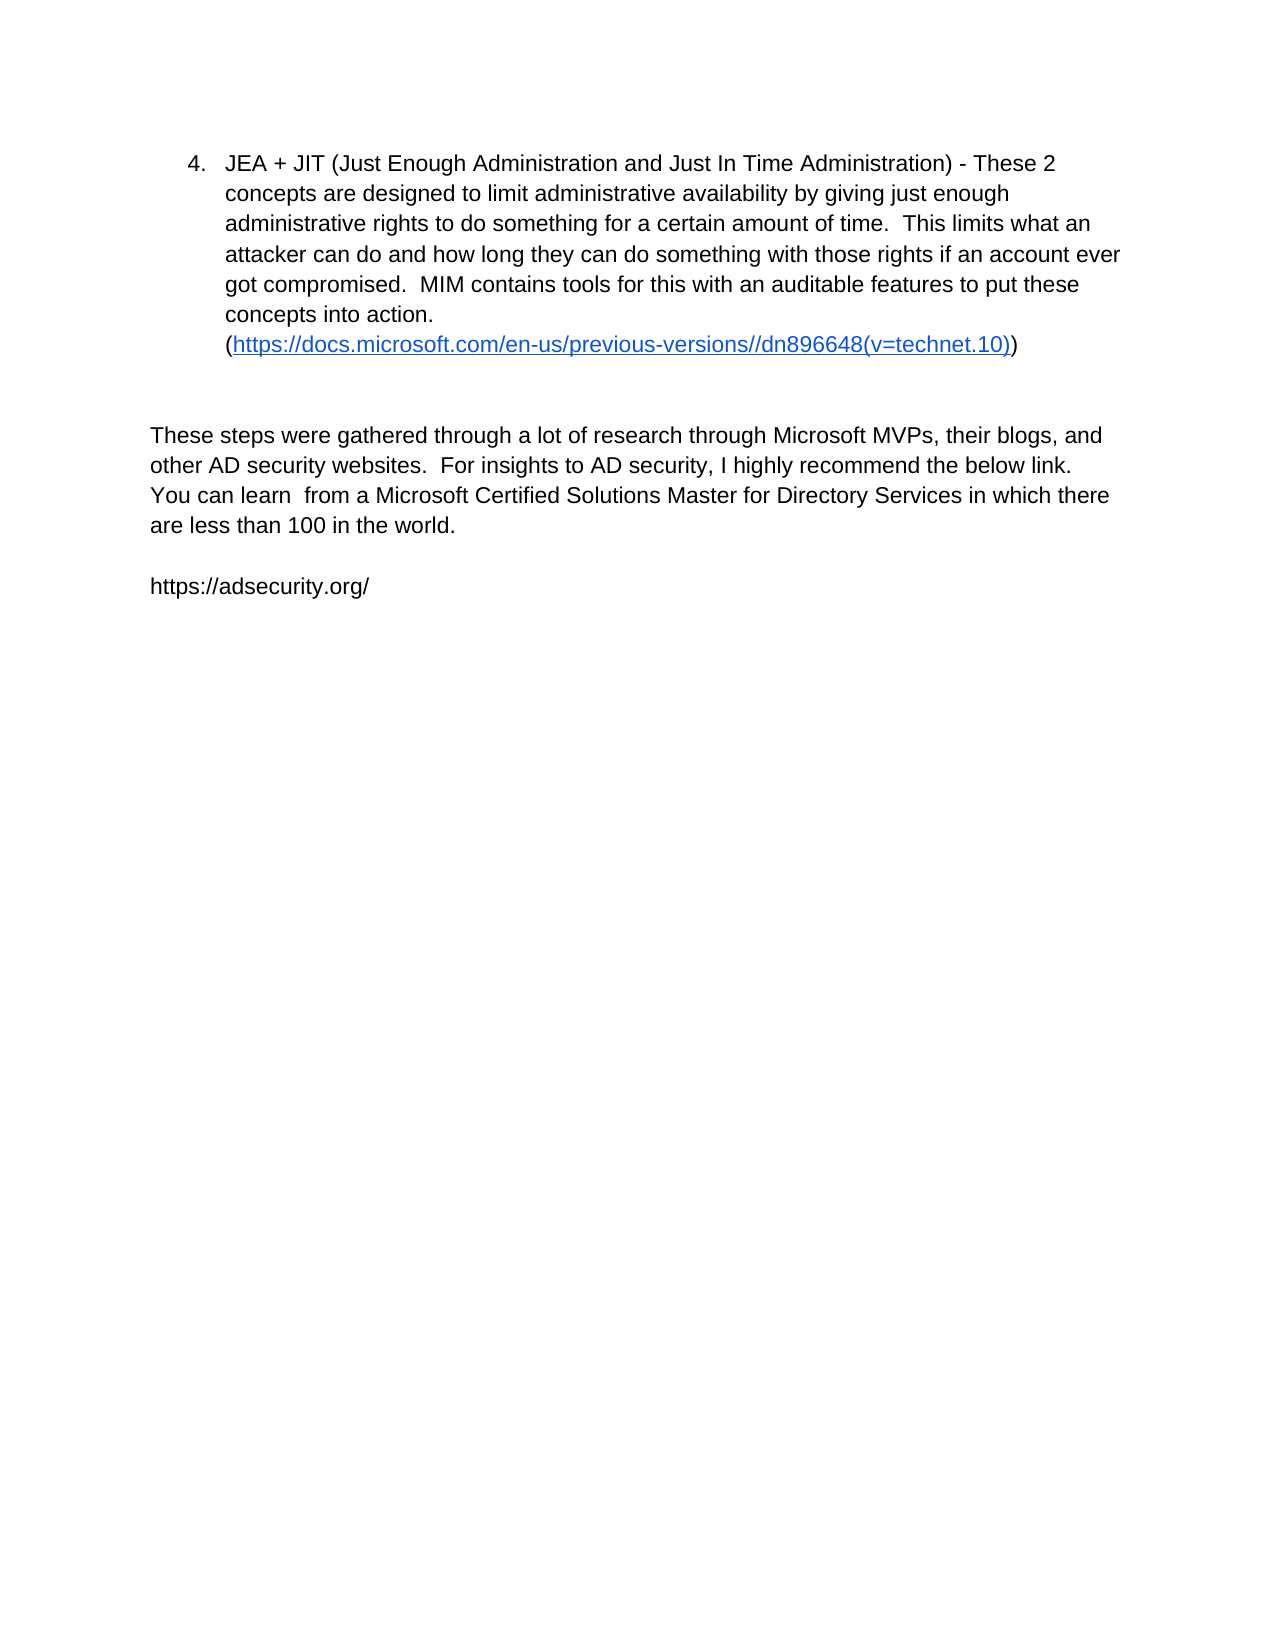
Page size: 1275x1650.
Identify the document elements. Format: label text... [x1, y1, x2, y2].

text https://adsecurity.org/ [150, 573, 1125, 599]
text These steps were gathered through a lot of research through Microsoft MVPs, their blogs, and other AD security websites. For insights to AD security, I highly recommend the below link. You can learn from a Microsoft Certified Solutions Master for Directory Services in which there are less than 100 in the world. [150, 422, 1125, 539]
list JEA + JIT (Just Enough Administration and Just In Time Administration) - These 2 concepts are designed to limit administrative availability by giving just enough administrative rights to do something for a certain amount of time. This limits what an attacker can do and how long they can do something with those rights if an account ever got compromised. MIM contains tools for this with an auditable features to put these concepts into action. (https://docs.microsoft.com/en-us/previous-versions//dn896648(v=technet.10)) [187, 150, 1125, 358]
